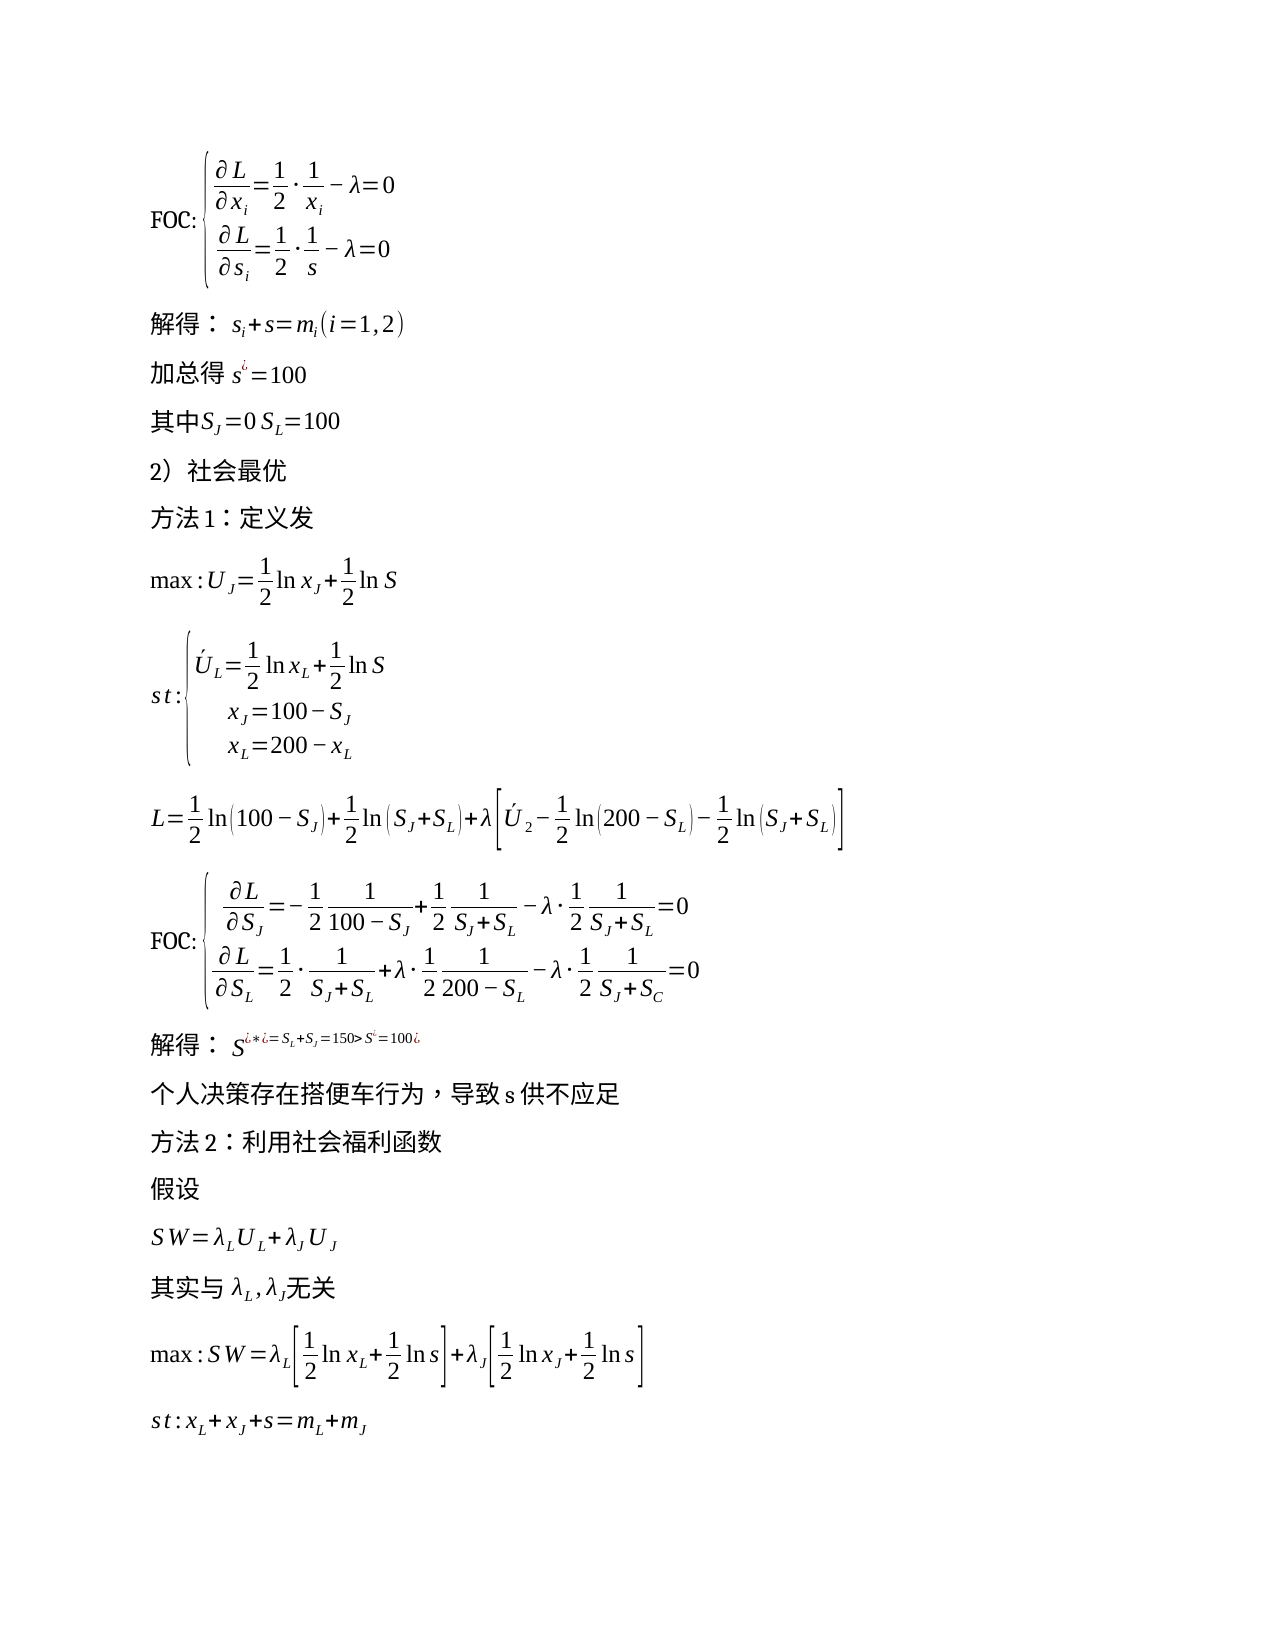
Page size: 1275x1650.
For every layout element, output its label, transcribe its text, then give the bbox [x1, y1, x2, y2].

text 个人决策存在搭便车行为，导致s供不应足 [150, 1081, 1125, 1110]
text 其实与 无关 [150, 1273, 1125, 1305]
text 加总得 [150, 360, 1125, 388]
text 假设 [150, 1176, 1125, 1205]
text 解得： [150, 309, 1125, 341]
text 2）社会最优 [150, 457, 1125, 486]
text FOC: [150, 871, 1125, 1011]
text FOC: [150, 150, 1125, 290]
text 其中 [150, 407, 1125, 439]
text 解得： [150, 1030, 1125, 1062]
text 方法2：利用社会福利函数 [150, 1128, 1125, 1157]
text 方法1：定义发 [150, 505, 1125, 534]
